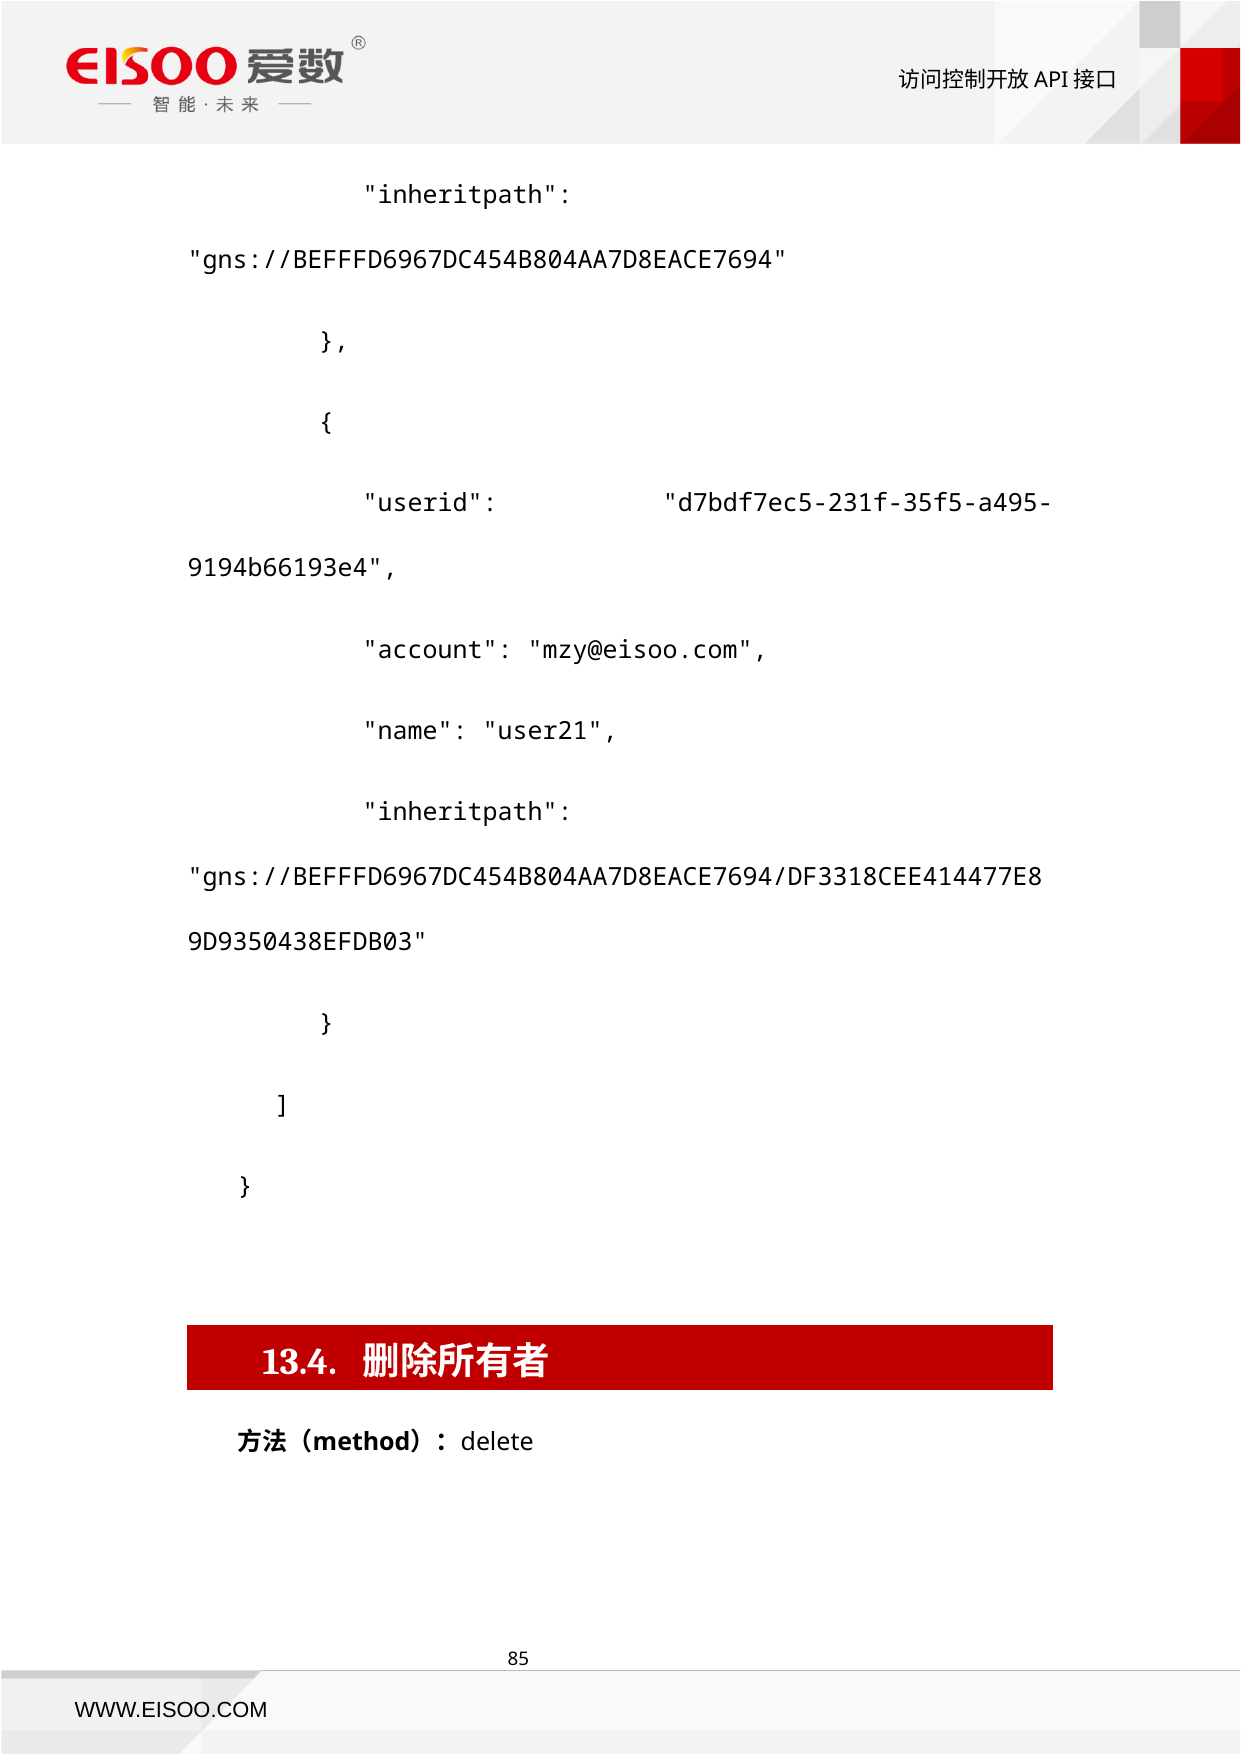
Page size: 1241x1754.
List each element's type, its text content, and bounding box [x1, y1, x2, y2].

text } [187, 989, 1053, 1054]
list 删除所有者 [187, 1325, 1053, 1390]
text }, [187, 307, 1053, 372]
text "account": "mzy@eisoo.com", [187, 616, 1053, 681]
text { [187, 388, 1053, 453]
text ] [187, 1071, 1053, 1136]
picture [1, 1, 1241, 158]
text } [187, 1152, 1053, 1217]
text "inheritpath": "gns://BEFFFD6967DC454B804AA7D8EACE7694/DF3318CEE414477E89D9350438EFDB03" [187, 778, 1053, 973]
text "name": "user21", [187, 697, 1053, 762]
picture [1, 1665, 1241, 1754]
text "inheritpath": "gns://BEFFFD6967DC454B804AA7D8EACE7694" [187, 161, 1053, 291]
text "userid": "d7bdf7ec5-231f-35f5-a495-9194b66193e4", [187, 469, 1053, 599]
text 方法（method）：delete [187, 1407, 1053, 1472]
